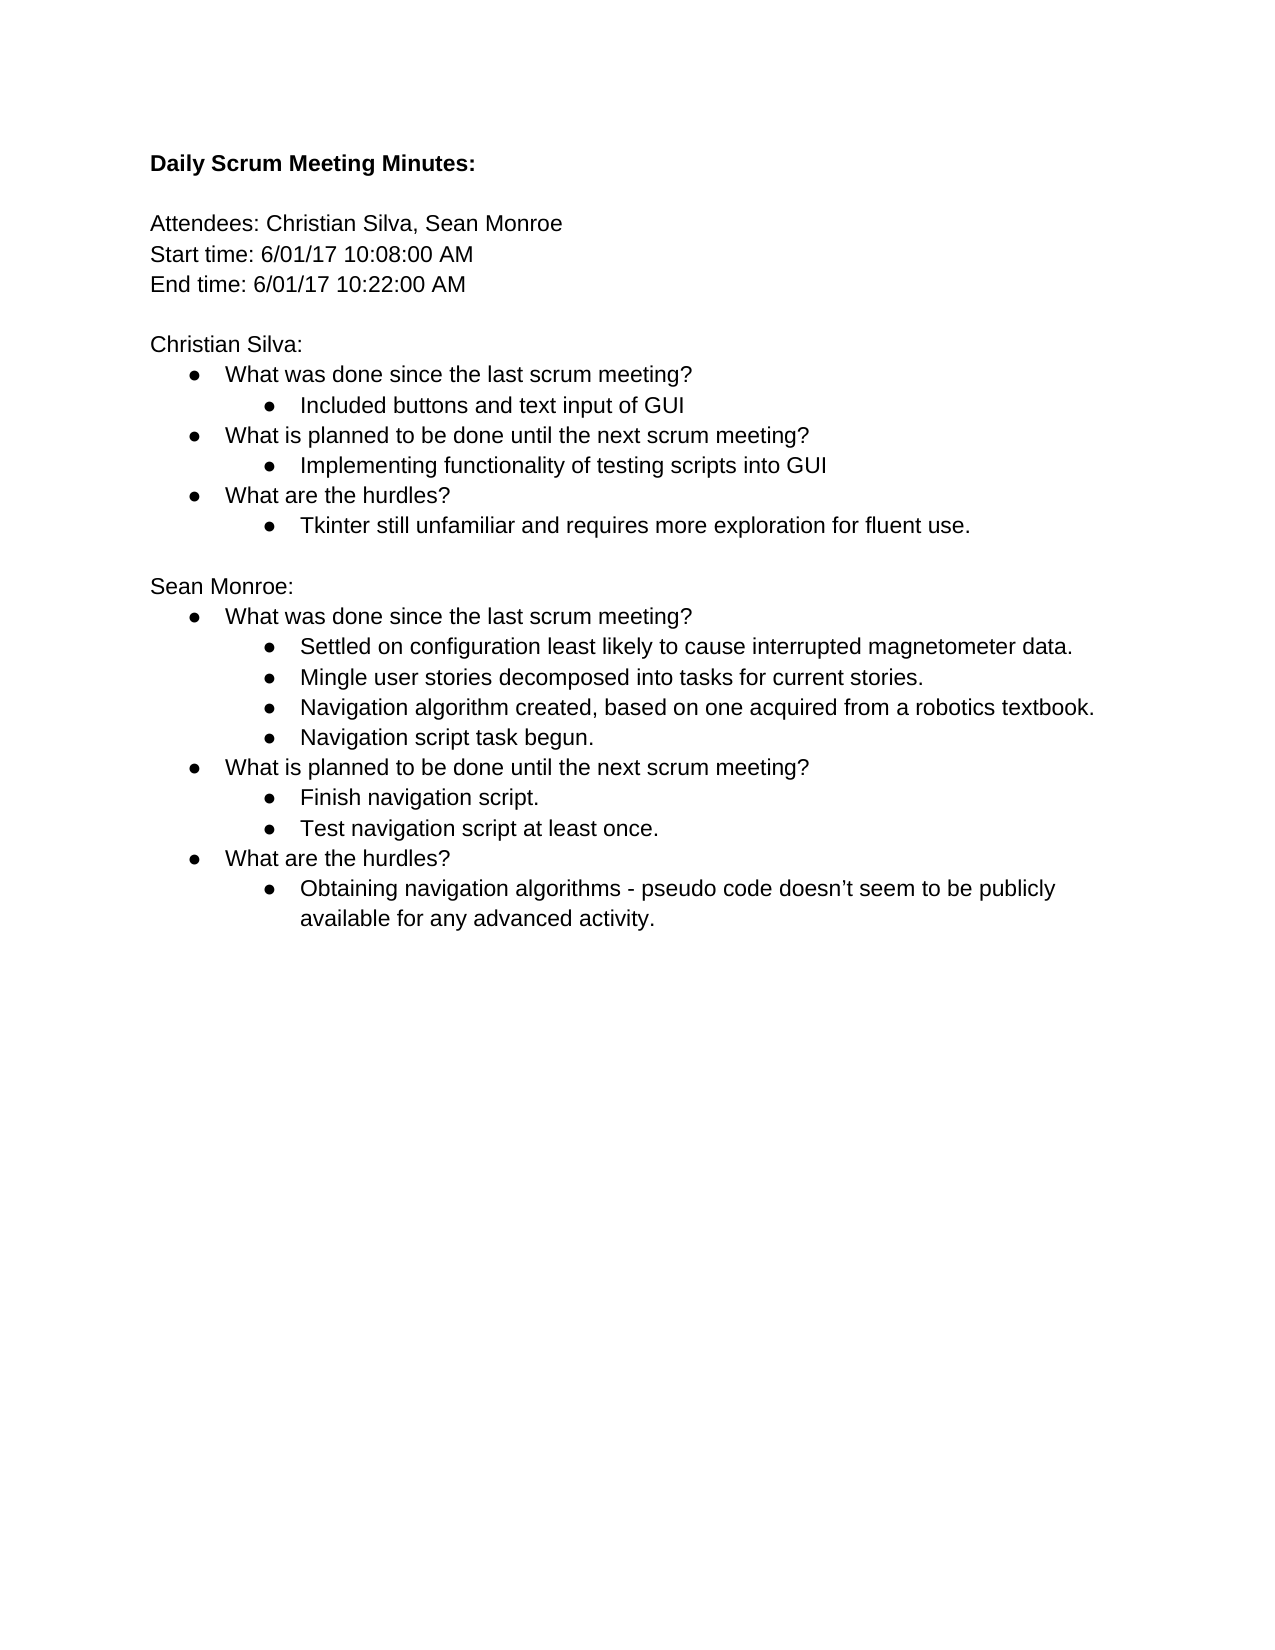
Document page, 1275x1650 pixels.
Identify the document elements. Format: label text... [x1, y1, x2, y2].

text Christian Silva: [150, 331, 1125, 358]
list What is planned to be done until the next scrum meeting? [187, 754, 1125, 781]
list Navigation algorithm created, based on one acquired from a robotics textbook. [225, 694, 1125, 720]
list Tkinter still unfamiliar and requires more exploration for fluent use. [225, 512, 1125, 539]
text Daily Scrum Meeting Minutes: [150, 150, 1125, 176]
list What are the hurdles? [187, 845, 1125, 871]
list Navigation script task begun. [225, 724, 1125, 750]
list What are the hurdles? [187, 482, 1125, 509]
list What was done since the last scrum meeting? [187, 361, 1125, 388]
list Included buttons and text input of GUI [225, 392, 1125, 418]
list Finish navigation script. [225, 784, 1125, 811]
list Implementing functionality of testing scripts into GUI [225, 452, 1125, 478]
text End time: 6/01/17 10:22:00 AM [150, 271, 1125, 297]
list What is planned to be done until the next scrum meeting? [187, 422, 1125, 448]
list Obtaining navigation algorithms - pseudo code doesn’t seem to be publicly available for any advanced activity. [262, 875, 1125, 932]
text Attendees: Christian Silva, Sean Monroe [150, 210, 1125, 237]
text Sean Monroe: [150, 573, 1125, 599]
list Test navigation script at least once. [225, 814, 1125, 841]
list What was done since the last scrum meeting? [187, 603, 1125, 629]
text Start time: 6/01/17 10:08:00 AM [150, 241, 1125, 267]
list Mingle user stories decomposed into tasks for current stories. [225, 663, 1125, 690]
list Settled on configuration least likely to cause interrupted magnetometer data. [225, 633, 1125, 660]
